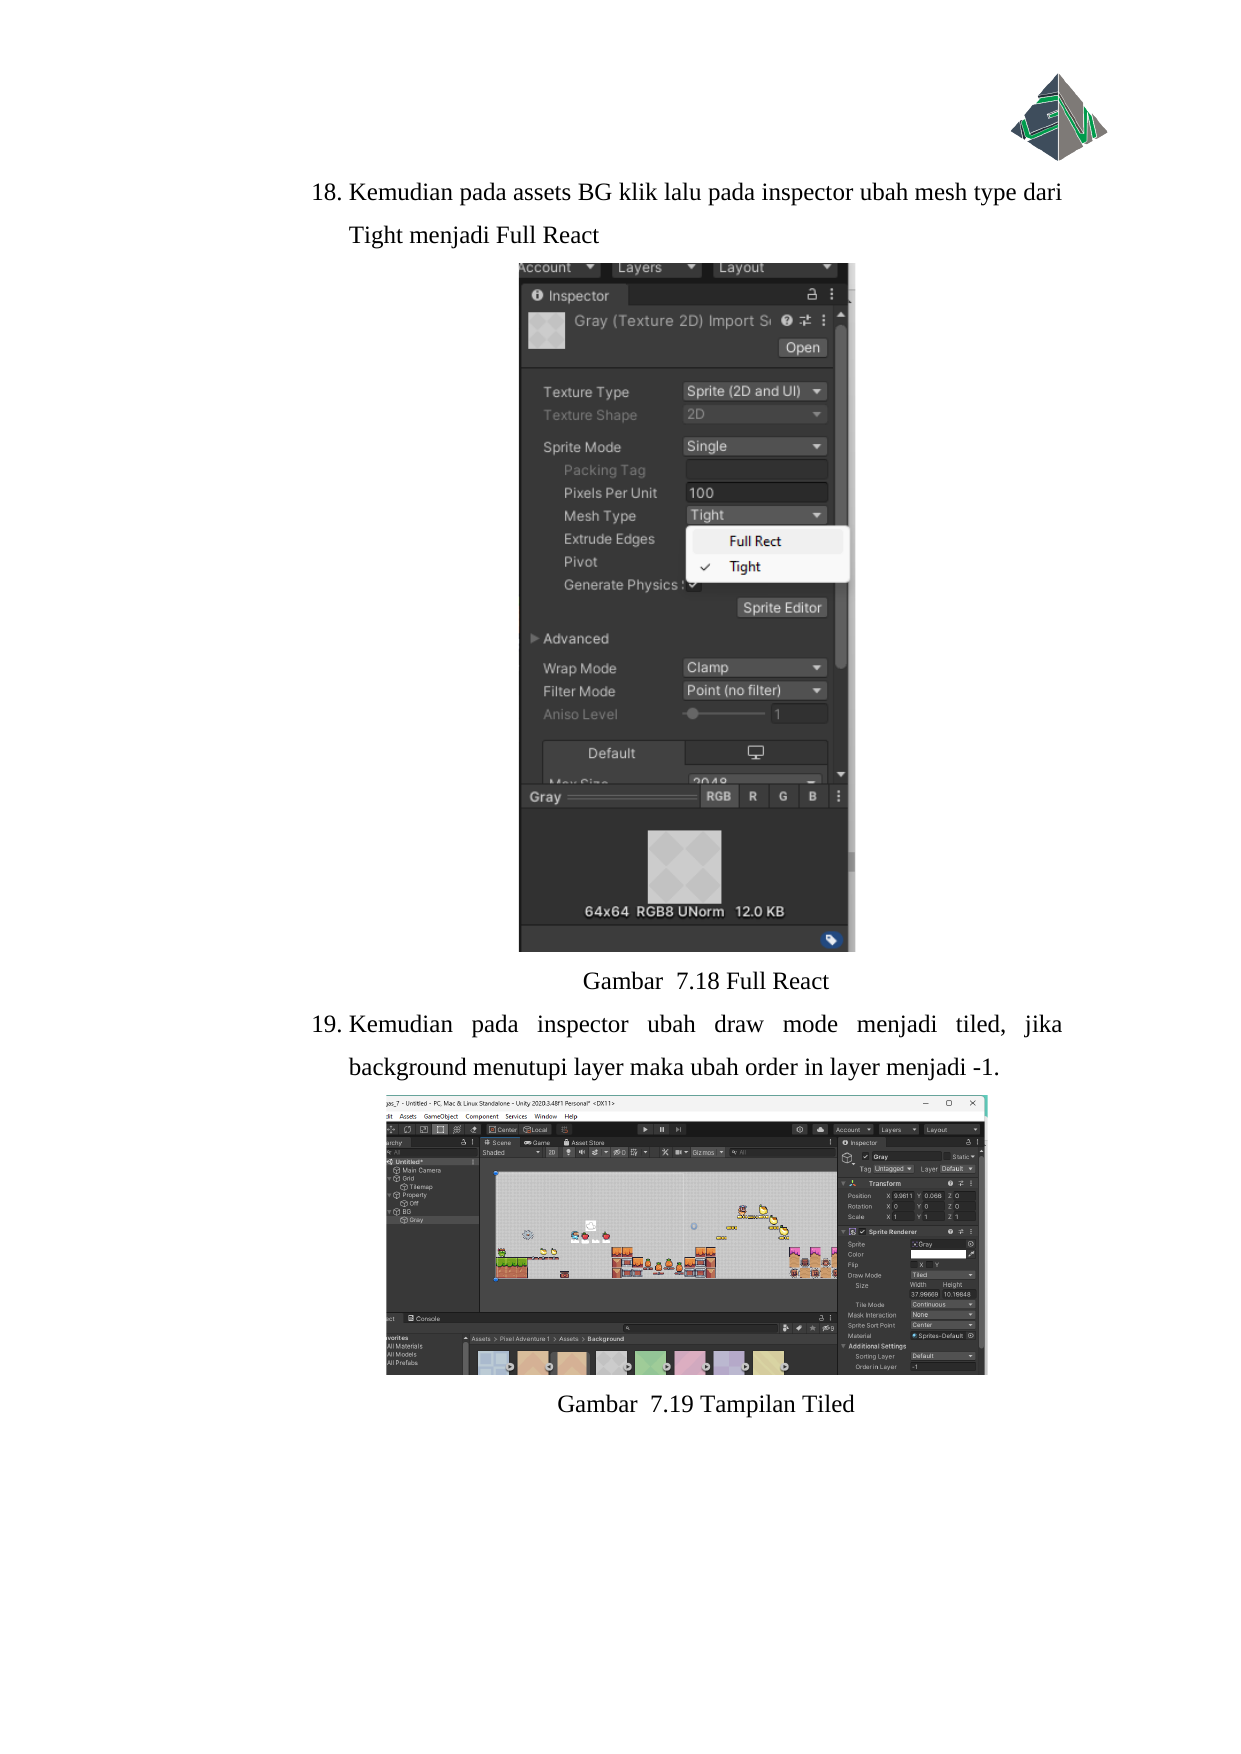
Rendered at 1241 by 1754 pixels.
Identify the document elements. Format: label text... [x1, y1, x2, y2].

picture [386, 1095, 988, 1375]
picture [518, 263, 856, 952]
picture [1010, 73, 1108, 161]
list Kemudian pada assets BG klik lalu pada inspector ubah mesh type dari Tight menjadi Full React [311, 177, 1063, 249]
subtitle 7.18 Full React [349, 966, 1063, 995]
list Kemudian pada inspector ubah draw mode menjadi tiled, jika background menutupi layer maka ubah order in layer menjadi -1. [311, 1009, 1063, 1081]
subtitle 7.19 Tampilan Tiled [349, 1389, 1063, 1417]
